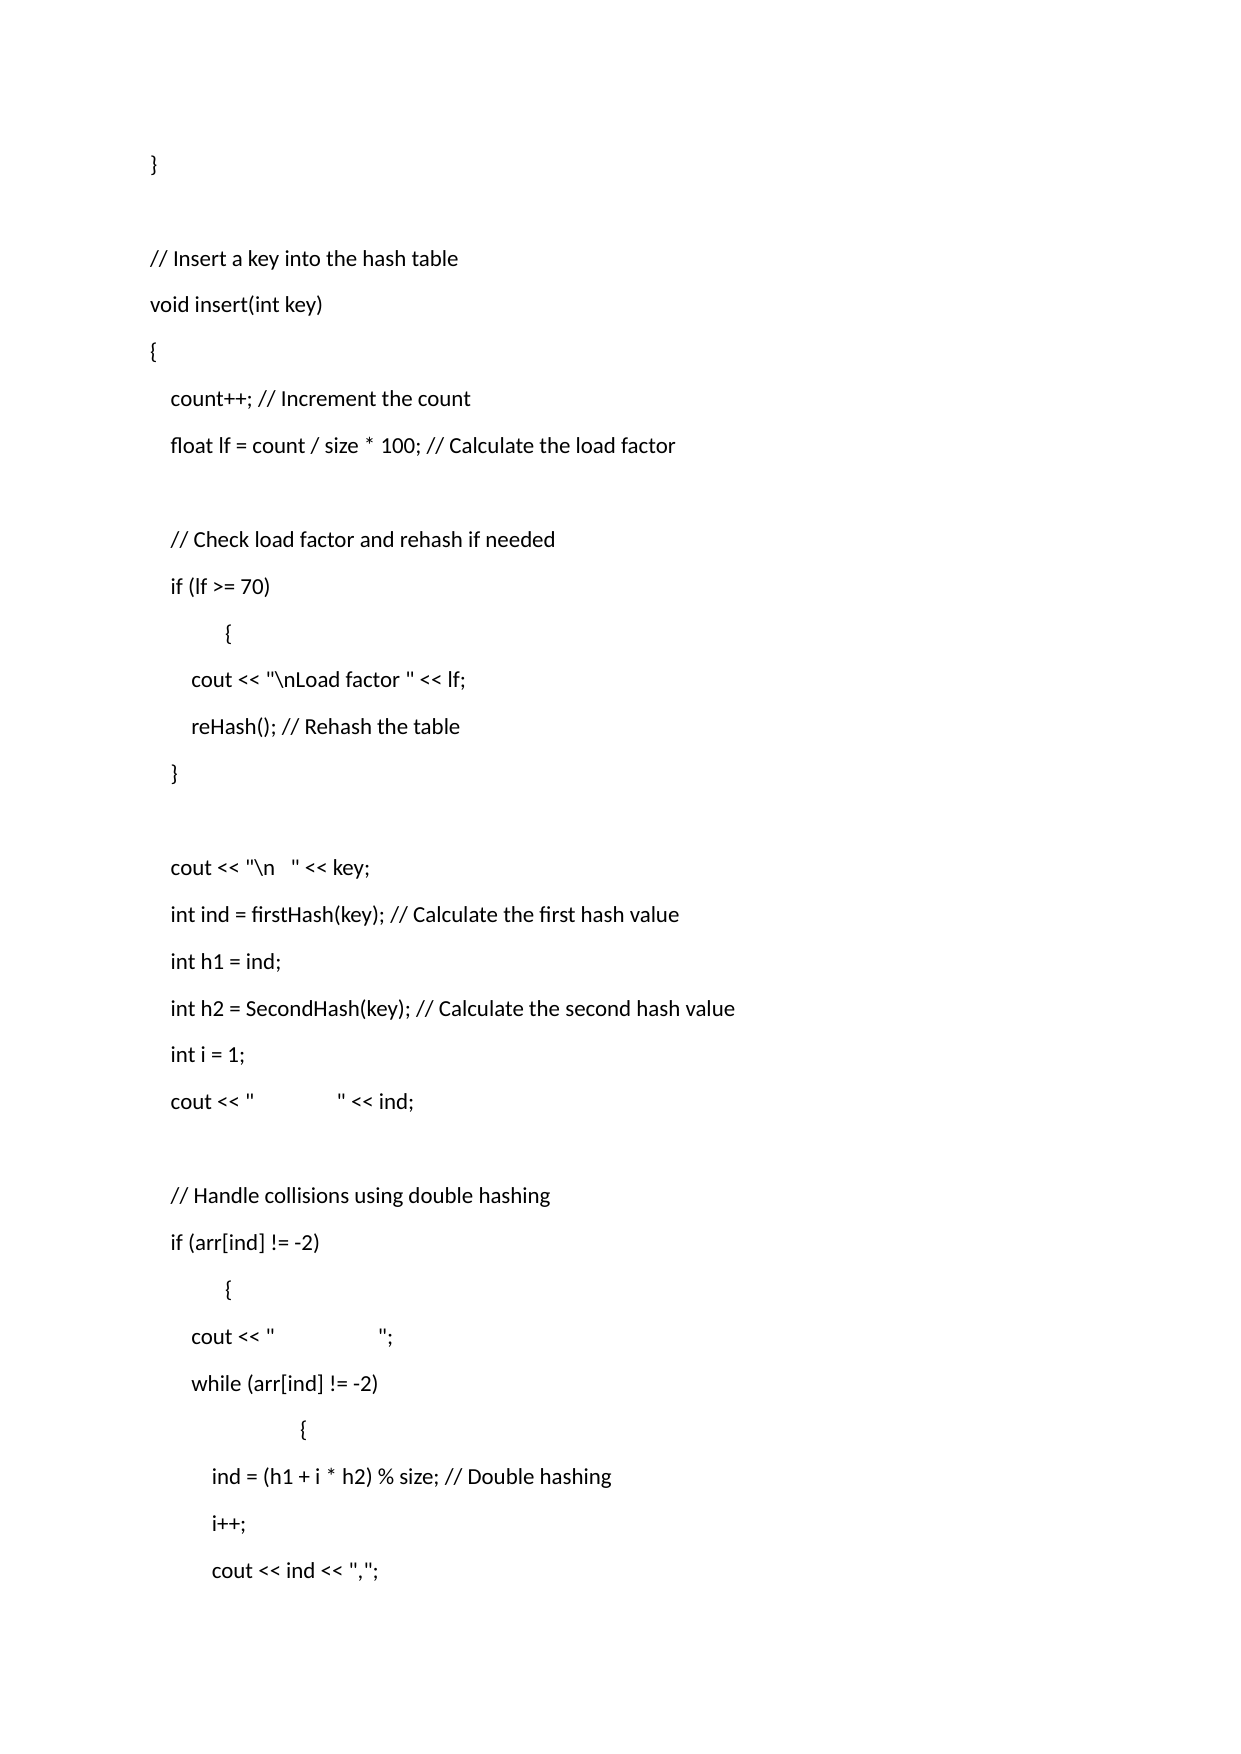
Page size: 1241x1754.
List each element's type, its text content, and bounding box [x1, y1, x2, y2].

text { [150, 337, 1090, 366]
text cout << "\nLoad factor " << lf; [150, 666, 1090, 694]
text } [150, 759, 1090, 787]
text ind = (h1 + i * h2) % size; // Double hashing [150, 1462, 1090, 1491]
text i++; [150, 1509, 1090, 1537]
text reHash(); // Rehash the table [150, 712, 1090, 741]
text if (arr[ind] != -2) [150, 1228, 1090, 1256]
text } [150, 150, 1090, 178]
text float lf = count / size * 100; // Calculate the load factor [150, 431, 1090, 459]
text // Insert a key into the hash table [150, 244, 1090, 272]
text { [150, 1416, 1090, 1444]
text cout << " " << ind; [150, 1087, 1090, 1116]
text if (lf >= 70) [150, 572, 1090, 600]
text void insert(int key) [150, 291, 1090, 319]
text cout << "\n " << key; [150, 853, 1090, 881]
text // Handle collisions using double hashing [150, 1181, 1090, 1209]
text int h2 = SecondHash(key); // Calculate the second hash value [150, 994, 1090, 1022]
text cout << ind << ","; [150, 1556, 1090, 1584]
text // Check load factor and rehash if needed [150, 525, 1090, 553]
text { [150, 619, 1090, 647]
text cout << " "; [150, 1322, 1090, 1350]
text { [150, 1275, 1090, 1303]
text int h1 = ind; [150, 947, 1090, 975]
text int i = 1; [150, 1041, 1090, 1069]
text count++; // Increment the count [150, 384, 1090, 412]
text int ind = firstHash(key); // Calculate the first hash value [150, 900, 1090, 928]
text while (arr[ind] != -2) [150, 1369, 1090, 1397]
